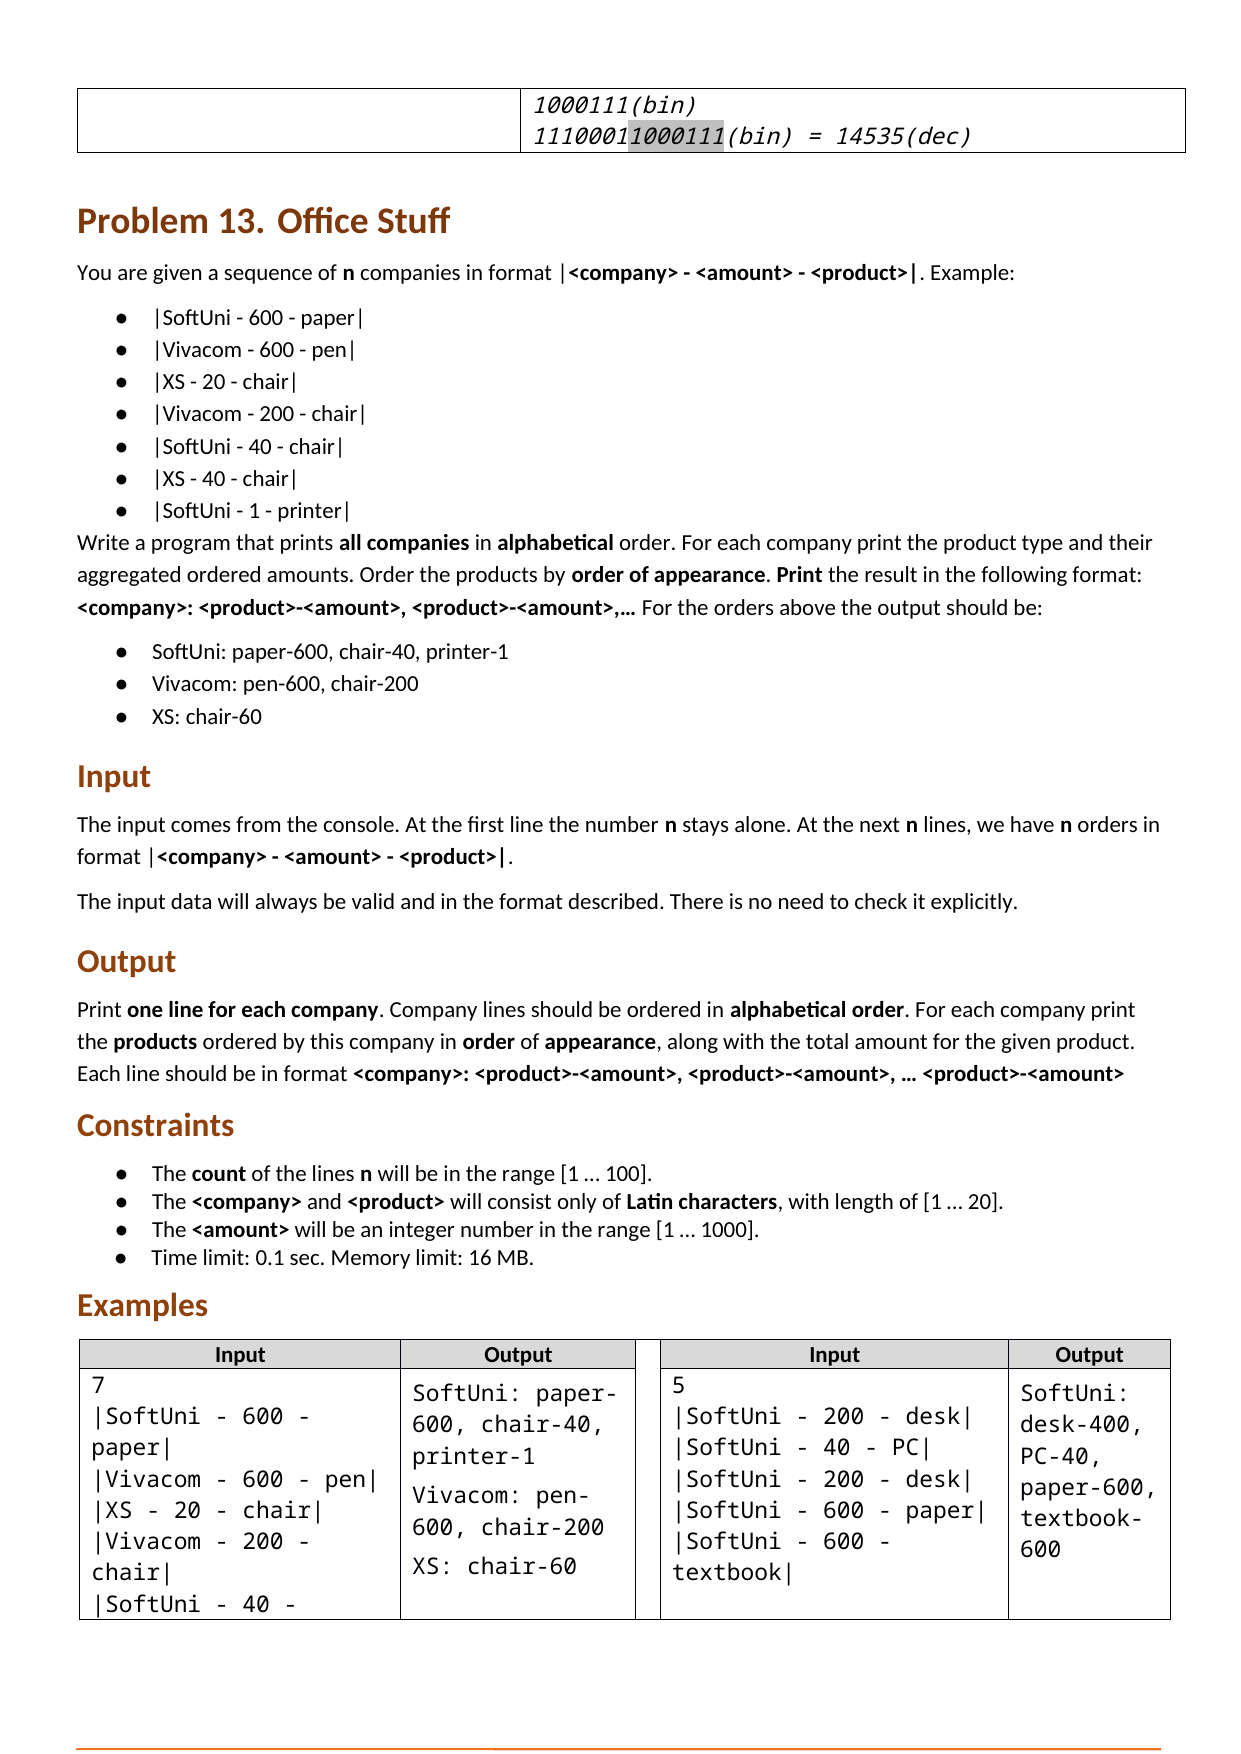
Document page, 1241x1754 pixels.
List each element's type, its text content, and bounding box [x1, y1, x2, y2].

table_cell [80, 1369, 400, 1619]
text Print one line for each company. Company lines should be ordered in alphabetical order. For each company print the products ordered by this company in order of appearance, along with the total amount for the given product. Each line should be in format <company>: <product>-<amount>, <product>-<amount>, … <product>-<amount> [77, 995, 1163, 1087]
table_header Input [80, 1340, 400, 1368]
list The <company> and <product> will consist only of Latin characters, with length of [1 … 20]. [114, 1187, 1163, 1215]
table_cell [78, 89, 520, 152]
text The input comes from the console. At the first line the number n stays alone. At the next n lines, we have n orders in format |<company> - <amount> - <product>|. [77, 810, 1163, 870]
list |XS - 20 - chair| [114, 367, 1163, 395]
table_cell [1009, 1369, 1170, 1619]
list |Vivacom - 200 - chair| [114, 399, 1163, 428]
list SoftUni: paper-600, chair-40, printer-1 [114, 637, 1163, 665]
table_header Output [1009, 1340, 1170, 1368]
subtitle Input [77, 755, 1163, 796]
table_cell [401, 1369, 635, 1619]
list |SoftUni - 40 - chair| [114, 432, 1163, 460]
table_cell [661, 1369, 1008, 1619]
list The count of the lines n will be in the range [1 … 100]. [114, 1159, 1163, 1187]
list |Vivacom - 600 - pen| [114, 335, 1163, 363]
list The <amount> will be an integer number in the range [1 … 1000]. [114, 1215, 1163, 1243]
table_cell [521, 89, 1185, 152]
subtitle Output [77, 940, 1163, 981]
list Time limit: 0.1 sec. Memory limit: 16 MB. [114, 1243, 1163, 1271]
text Write a program that prints all companies in alphabetical order. For each company print the product type and their aggregated ordered amounts. Order the products by order of appearance. Print the result in the following format: <company>: <product>-<amount>, <product>-<amount>,… For the orders above the output should be: [77, 528, 1163, 621]
table_header Input [661, 1340, 1008, 1368]
text The input data will always be valid and in the format described. There is no need to check it explicitly. [77, 887, 1163, 915]
table_header [636, 1340, 660, 1619]
text You are given a sequence of n companies in format |<company> - <amount> - <product>|. Example: [77, 258, 1163, 286]
list Vivacom: pen-600, chair-200 [114, 669, 1163, 698]
subtitle Office Stuff [77, 197, 1163, 243]
list |SoftUni - 600 - paper| [114, 303, 1163, 331]
subtitle Examples [77, 1284, 1163, 1324]
list XS: chair-60 [114, 702, 1163, 730]
list |XS - 40 - chair| [114, 464, 1163, 492]
table_header Output [401, 1340, 635, 1368]
list |SoftUni - 1 - printer| [114, 496, 1163, 524]
subtitle Constraints [77, 1104, 1163, 1145]
